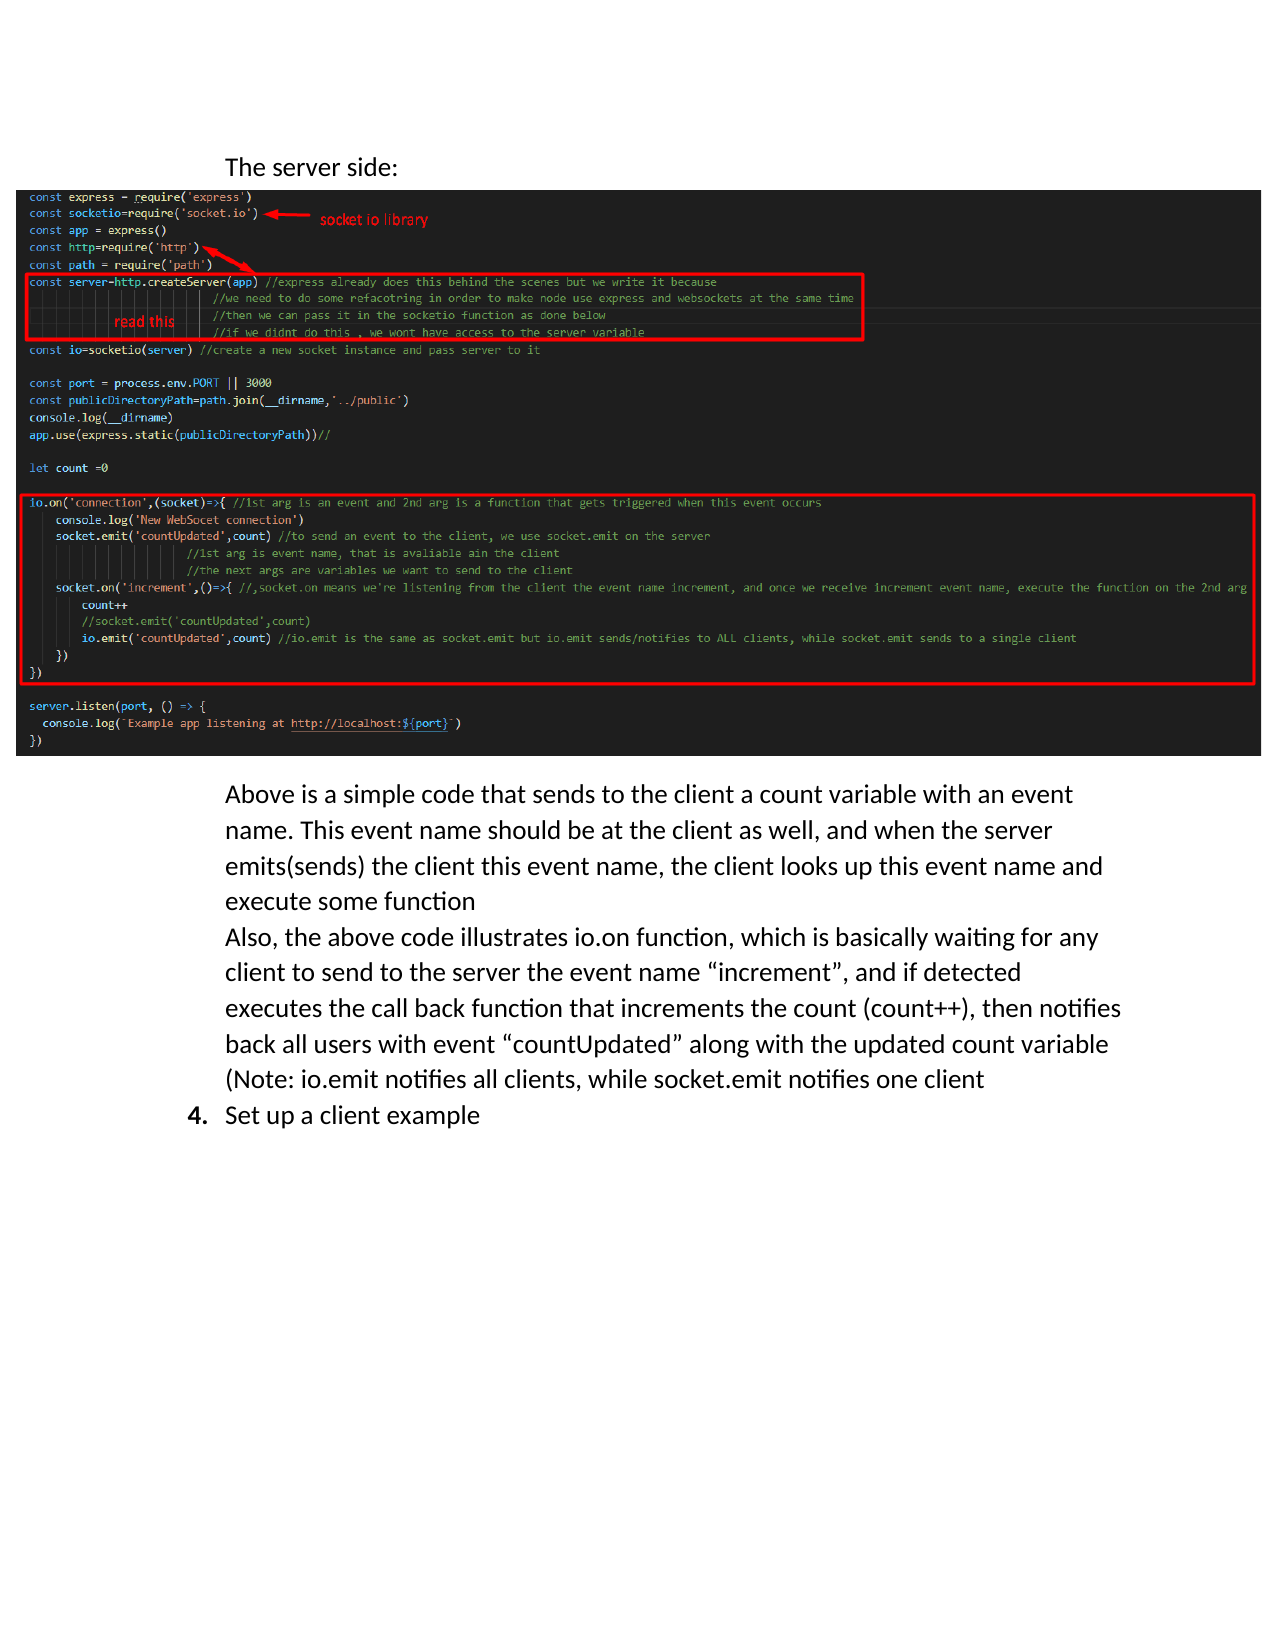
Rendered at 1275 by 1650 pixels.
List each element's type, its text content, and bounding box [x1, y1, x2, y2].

list Above is a simple code that sends to the client a count variable with an event name. This event name should be at the client as well, and when the server emits(sends) the client this event name, the client looks up this event name and execute some function [225, 777, 1125, 917]
list Also, the above code illustrates io.on function, which is basically waiting for any client to send to the server the event name “increment”, and if detected executes the call back function that increments the count (count++), then notifies back all users with event “countUpdated” along with the updated count variable [225, 920, 1125, 1060]
picture [16, 190, 1262, 756]
list (Note: io.emit notifies all clients, while socket.emit notifies one client [225, 1062, 1125, 1096]
list Set up a client example [187, 1098, 1125, 1131]
text The server side: [225, 150, 1125, 183]
